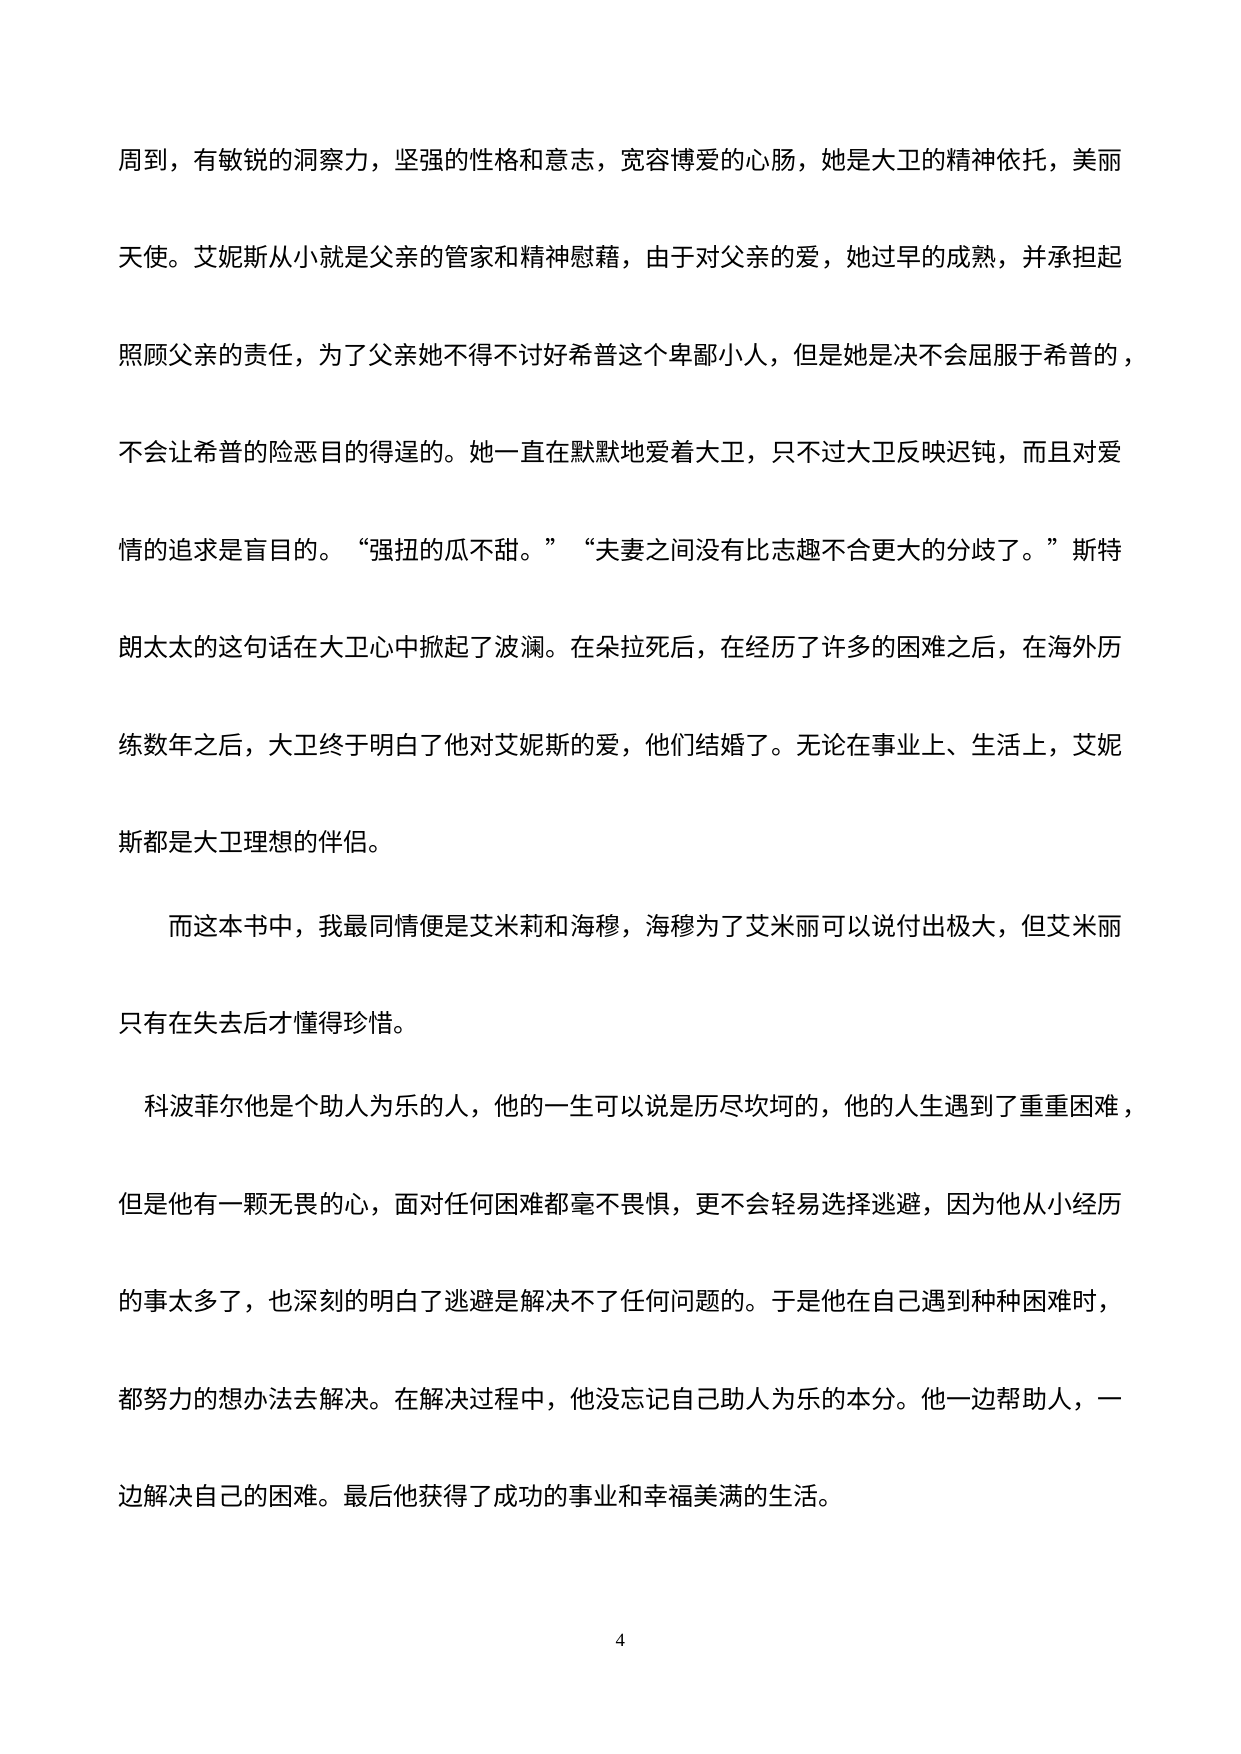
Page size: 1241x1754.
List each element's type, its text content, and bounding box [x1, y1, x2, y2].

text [118, 1072, 1122, 1527]
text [118, 126, 1122, 873]
text 而这本书中，我最同情便是艾米莉和海穆，海穆为了艾米丽可以说付出极大，但艾米丽只有在失去后才懂得珍惜。 [118, 892, 1122, 1054]
